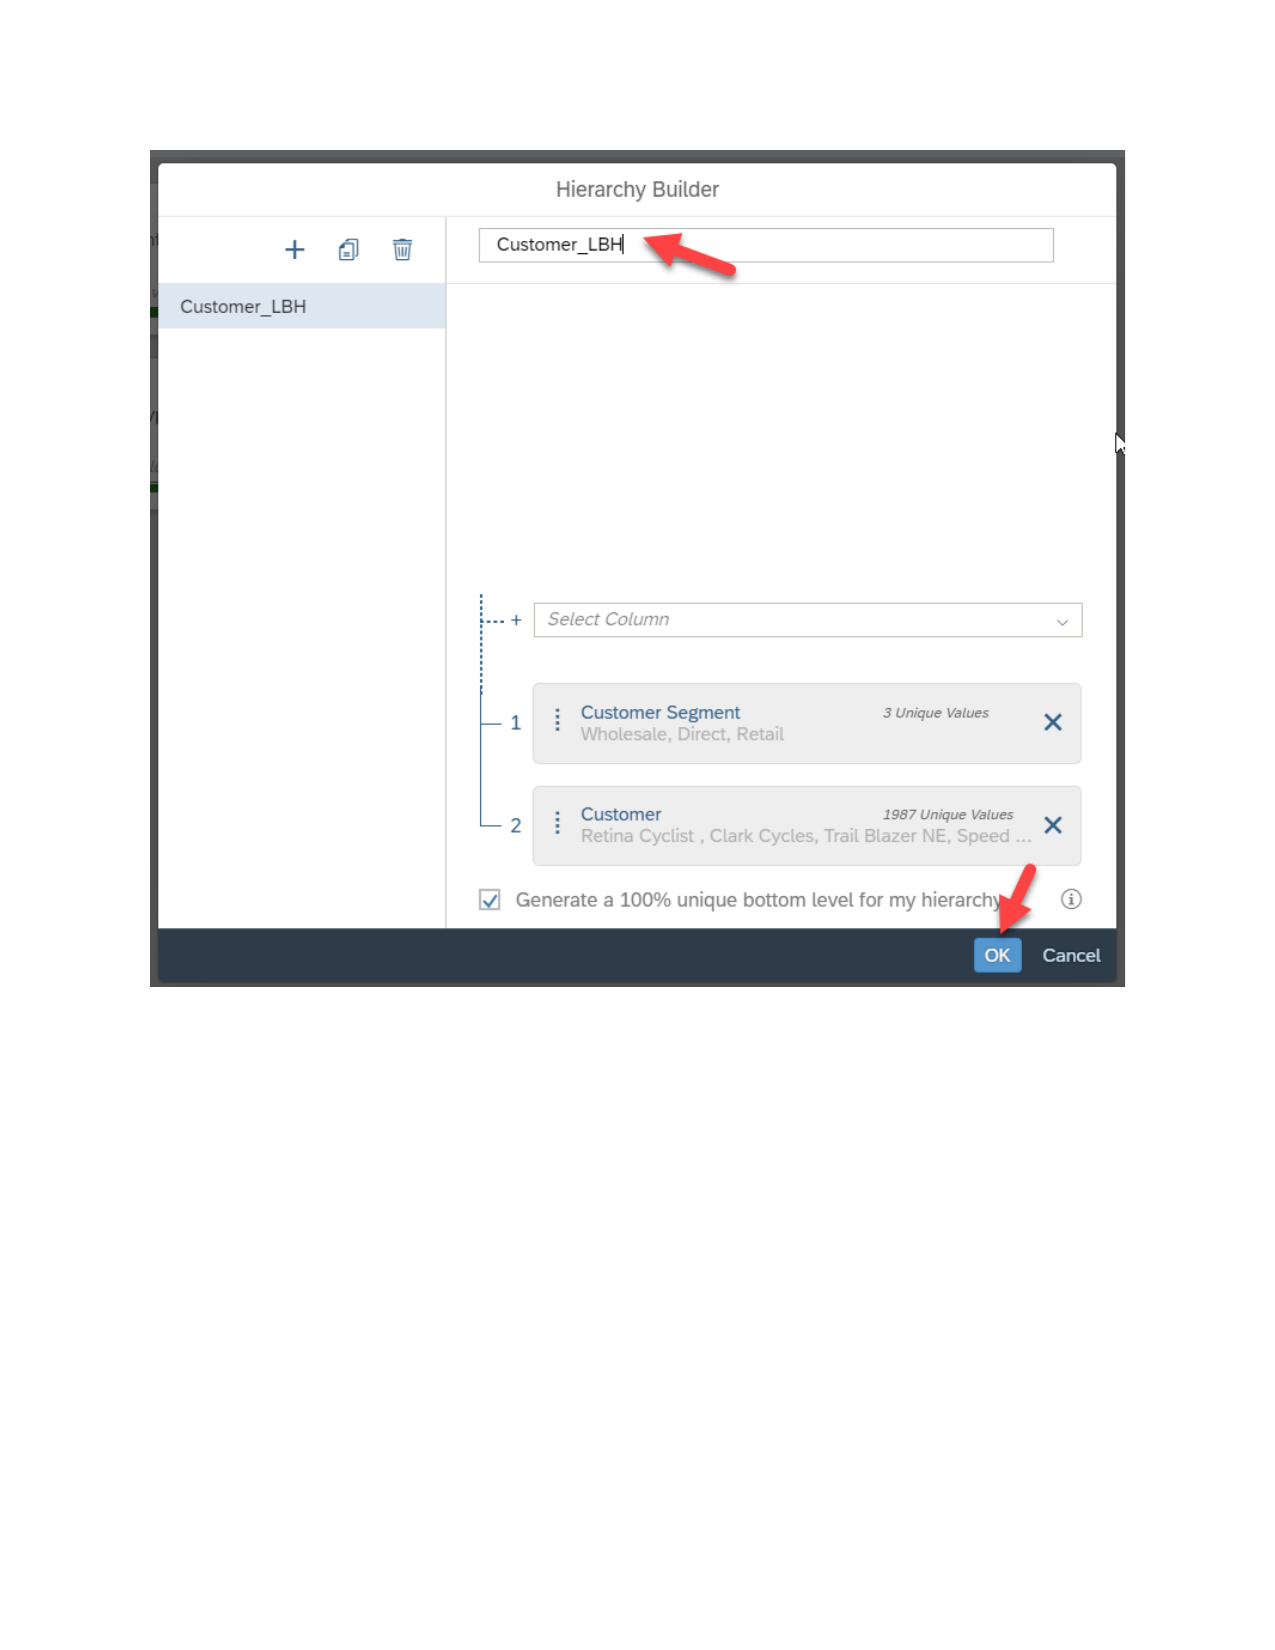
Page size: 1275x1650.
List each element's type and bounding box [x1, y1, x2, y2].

picture [150, 150, 1125, 987]
